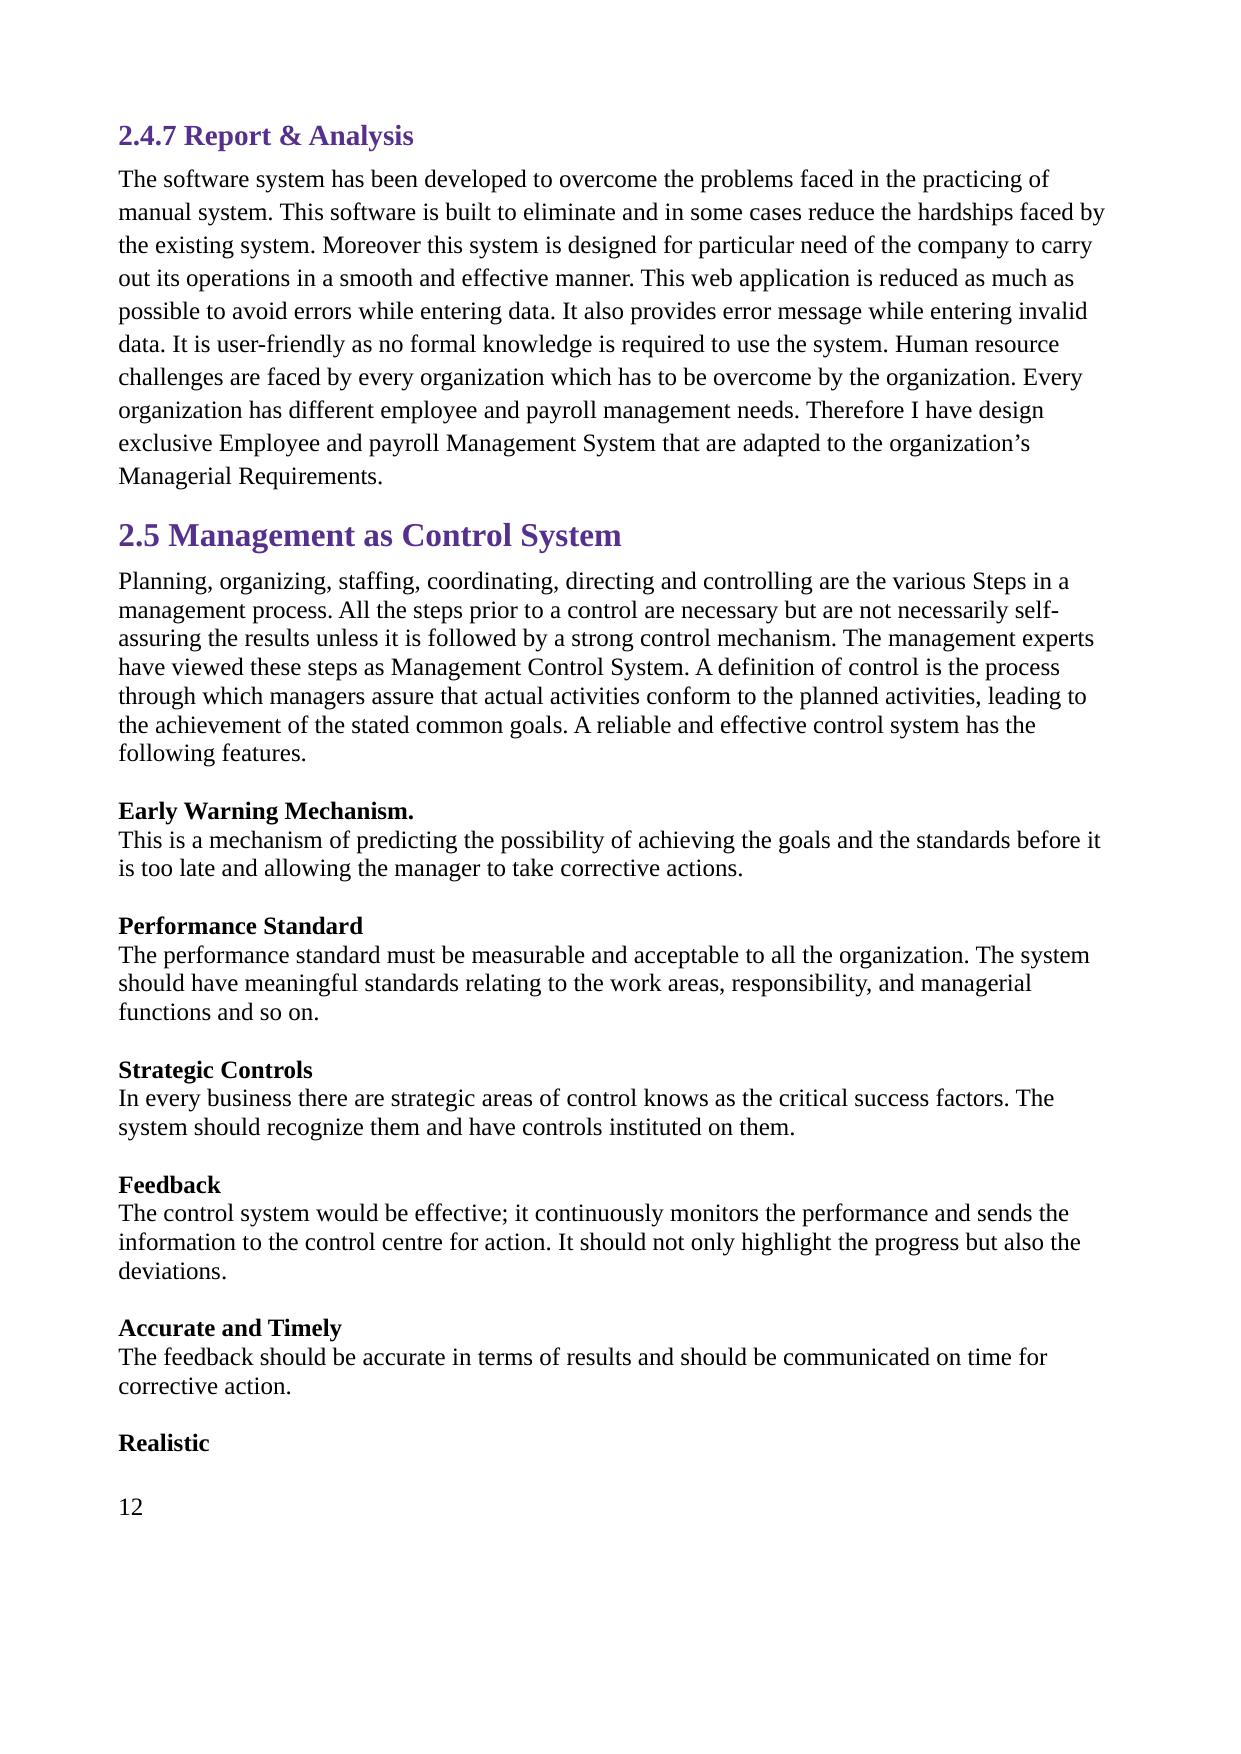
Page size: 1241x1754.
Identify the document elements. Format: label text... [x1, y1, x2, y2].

text Early Warning Mechanism. [118, 796, 1122, 825]
text The control system would be effective; it continuously monitors the performance and sends the information to the control centre for action. It should not only highlight the progress but also the deviations. [118, 1198, 1122, 1285]
text This is a mechanism of predicting the possibility of achieving the goals and the standards before it is too late and allowing the manager to take corrective actions. [118, 825, 1122, 882]
text Strategic Controls [118, 1055, 1122, 1083]
text Performance Standard [118, 911, 1122, 940]
text Realistic [118, 1428, 1122, 1457]
text Planning, organizing, staffing, coordinating, directing and controlling are the various Steps in a management process. All the steps prior to a control are necessary but are not necessarily self-assuring the results unless it is followed by a strong control mechanism. The management experts have viewed these steps as Management Control System. A definition of control is the process through which managers assure that actual activities conform to the planned activities, leading to the achievement of the stated common goals. A reliable and effective control system has the following features. [118, 566, 1122, 767]
subtitle 2.4.7 Report & Analysis [118, 118, 1122, 152]
text The performance standard must be measurable and acceptable to all the organization. The system should have meaningful standards relating to the work areas, responsibility, and managerial functions and so on. [118, 940, 1122, 1026]
text Feedback [118, 1170, 1122, 1198]
text The software system has been developed to overcome the problems faced in the practicing of manual system. This software is built to eliminate and in some cases reduce the hardships faced by the existing system. Moreover this system is designed for particular need of the company to carry out its operations in a smooth and effective manner. This web application is reduced as much as possible to avoid errors while entering data. It also provides error message while entering invalid data. It is user-friendly as no formal knowledge is required to use the system. Human resource challenges are faced by every organization which has to be overcome by the organization. Every organization has different employee and payroll management needs. Therefore I have design exclusive Employee and payroll Management System that are adapted to the organization’s Managerial Requirements. [118, 164, 1122, 490]
text In every business there are strategic areas of control knows as the critical success factors. The system should recognize them and have controls instituted on them. [118, 1083, 1122, 1141]
text Accurate and Timely [118, 1313, 1122, 1342]
subtitle 2.5 Management as Control System [118, 515, 1122, 553]
text The feedback should be accurate in terms of results and should be communicated on time for corrective action. [118, 1342, 1122, 1400]
